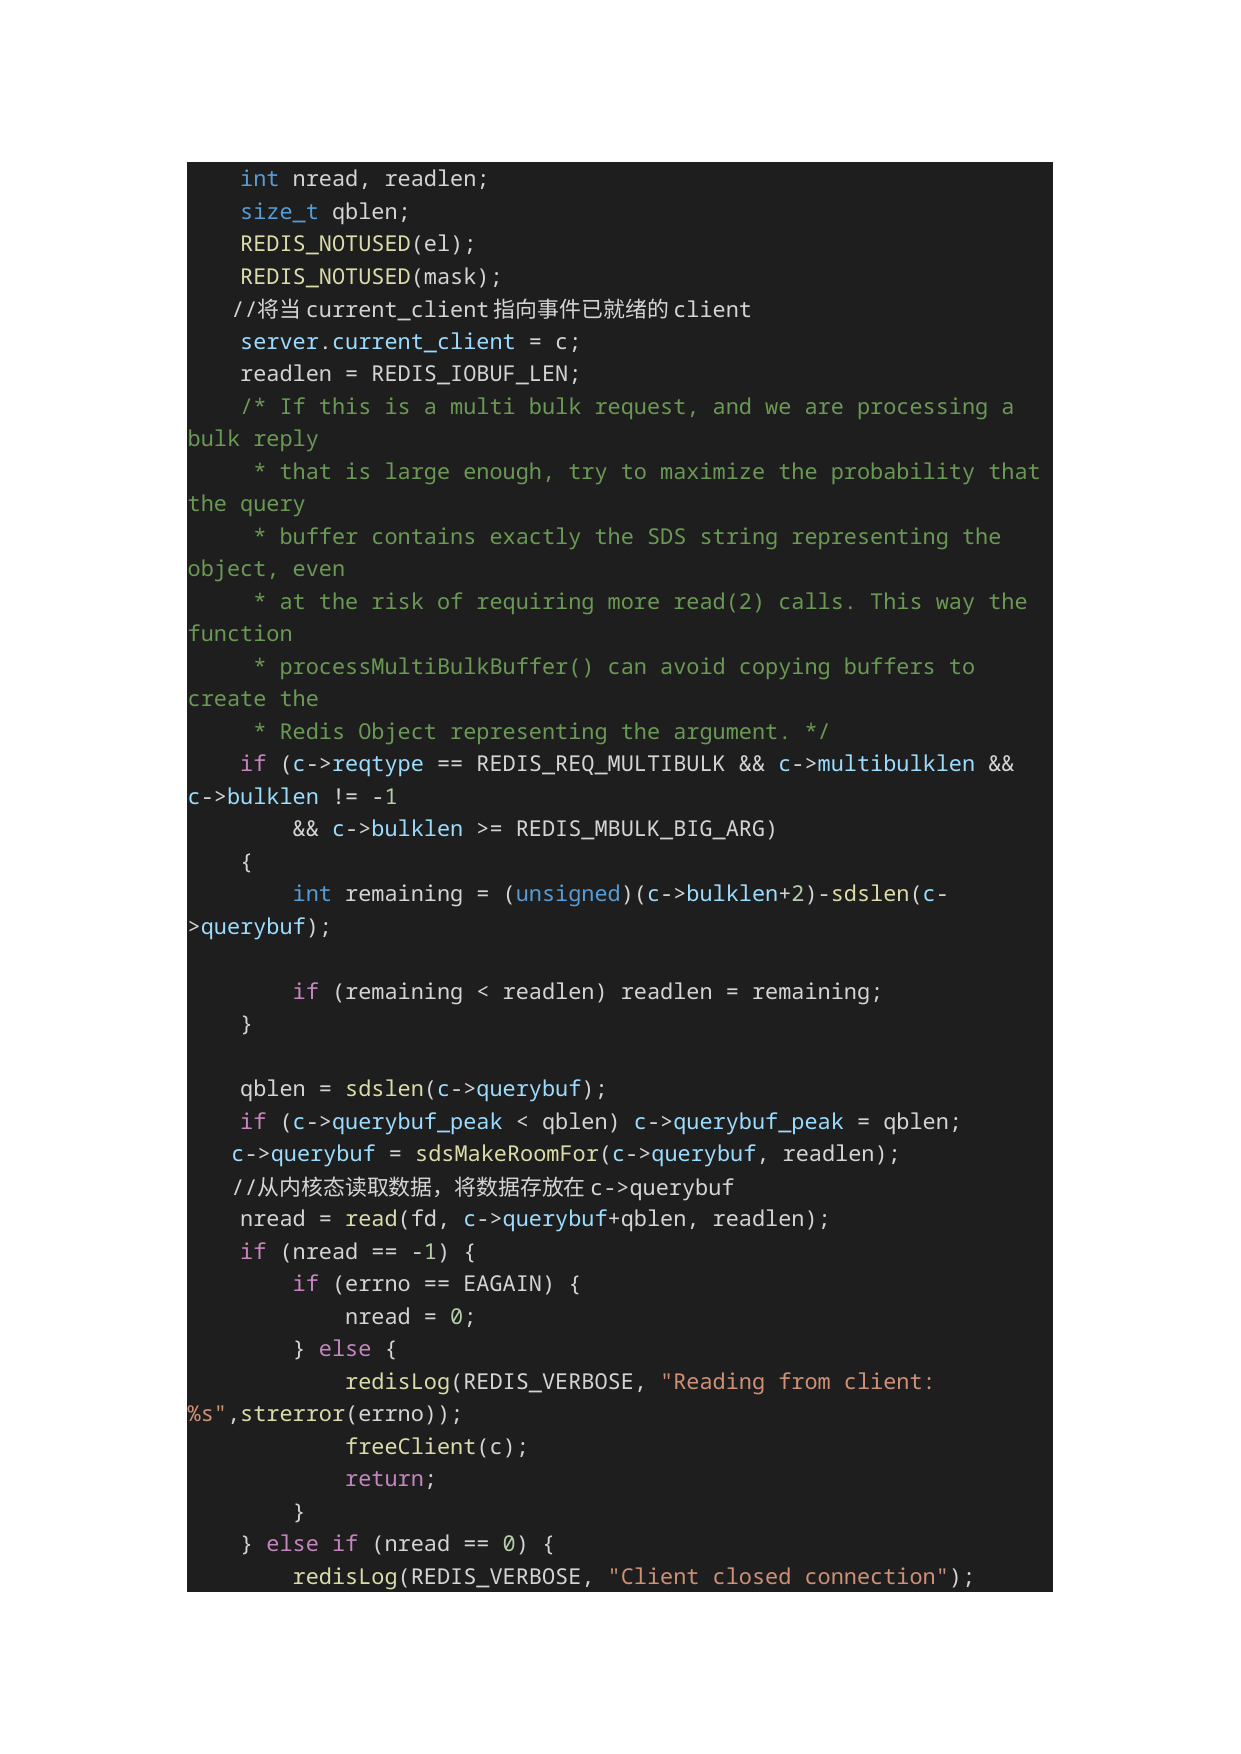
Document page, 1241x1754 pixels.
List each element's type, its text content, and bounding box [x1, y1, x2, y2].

text } else { [187, 1332, 1053, 1364]
text redisLog(REDIS_VERBOSE, "Reading from client: %s",strerror(errno)); [187, 1364, 1053, 1429]
text int nread, readlen; [187, 162, 1053, 194]
text } else if (nread == 0) { [187, 1527, 1053, 1559]
text if (remaining < readlen) readlen = remaining; [187, 974, 1053, 1007]
text if (c->querybuf_peak < qblen) c->querybuf_peak = qblen; [187, 1104, 1053, 1137]
text nread = read(fd, c->querybuf+qblen, readlen); [187, 1202, 1053, 1234]
text readlen = REDIS_IOBUF_LEN; [187, 357, 1053, 389]
text * at the risk of requiring more read(2) calls. This way the function [187, 584, 1053, 649]
text server.current_client = c; [187, 324, 1053, 357]
text qblen = sdslen(c->querybuf); [187, 1072, 1053, 1104]
text { [187, 844, 1053, 877]
text REDIS_NOTUSED(mask); [187, 259, 1053, 292]
text size_t qblen; [187, 194, 1053, 227]
text freeClient(c); [187, 1429, 1053, 1462]
text * that is large enough, try to maximize the probability that the query [187, 454, 1053, 519]
text * buffer contains exactly the SDS string representing the object, even [187, 519, 1053, 584]
text //从内核态读取数据，将数据存放在c->querybuf [187, 1169, 1053, 1202]
text if (nread == -1) { [187, 1234, 1053, 1267]
text c->querybuf = sdsMakeRoomFor(c->querybuf, readlen); [187, 1137, 1053, 1169]
text //将当current_client指向事件已就绪的client [187, 292, 1053, 324]
text * Redis Object representing the argument. */ [187, 714, 1053, 747]
text int remaining = (unsigned)(c->bulklen+2)-sdslen(c->querybuf); [187, 877, 1053, 942]
text /* If this is a multi bulk request, and we are processing a bulk reply [187, 389, 1053, 454]
text redisLog(REDIS_VERBOSE, "Client closed connection"); [187, 1559, 1053, 1592]
text if (errno == EAGAIN) { [187, 1267, 1053, 1299]
text return; [187, 1462, 1053, 1494]
text nread = 0; [187, 1299, 1053, 1332]
text } [187, 1007, 1053, 1039]
text && c->bulklen >= REDIS_MBULK_BIG_ARG) [187, 812, 1053, 844]
text * processMultiBulkBuffer() can avoid copying buffers to create the [187, 649, 1053, 714]
text REDIS_NOTUSED(el); [187, 227, 1053, 259]
text } [187, 1494, 1053, 1527]
text if (c->reqtype == REDIS_REQ_MULTIBULK && c->multibulklen && c->bulklen != -1 [187, 747, 1053, 812]
